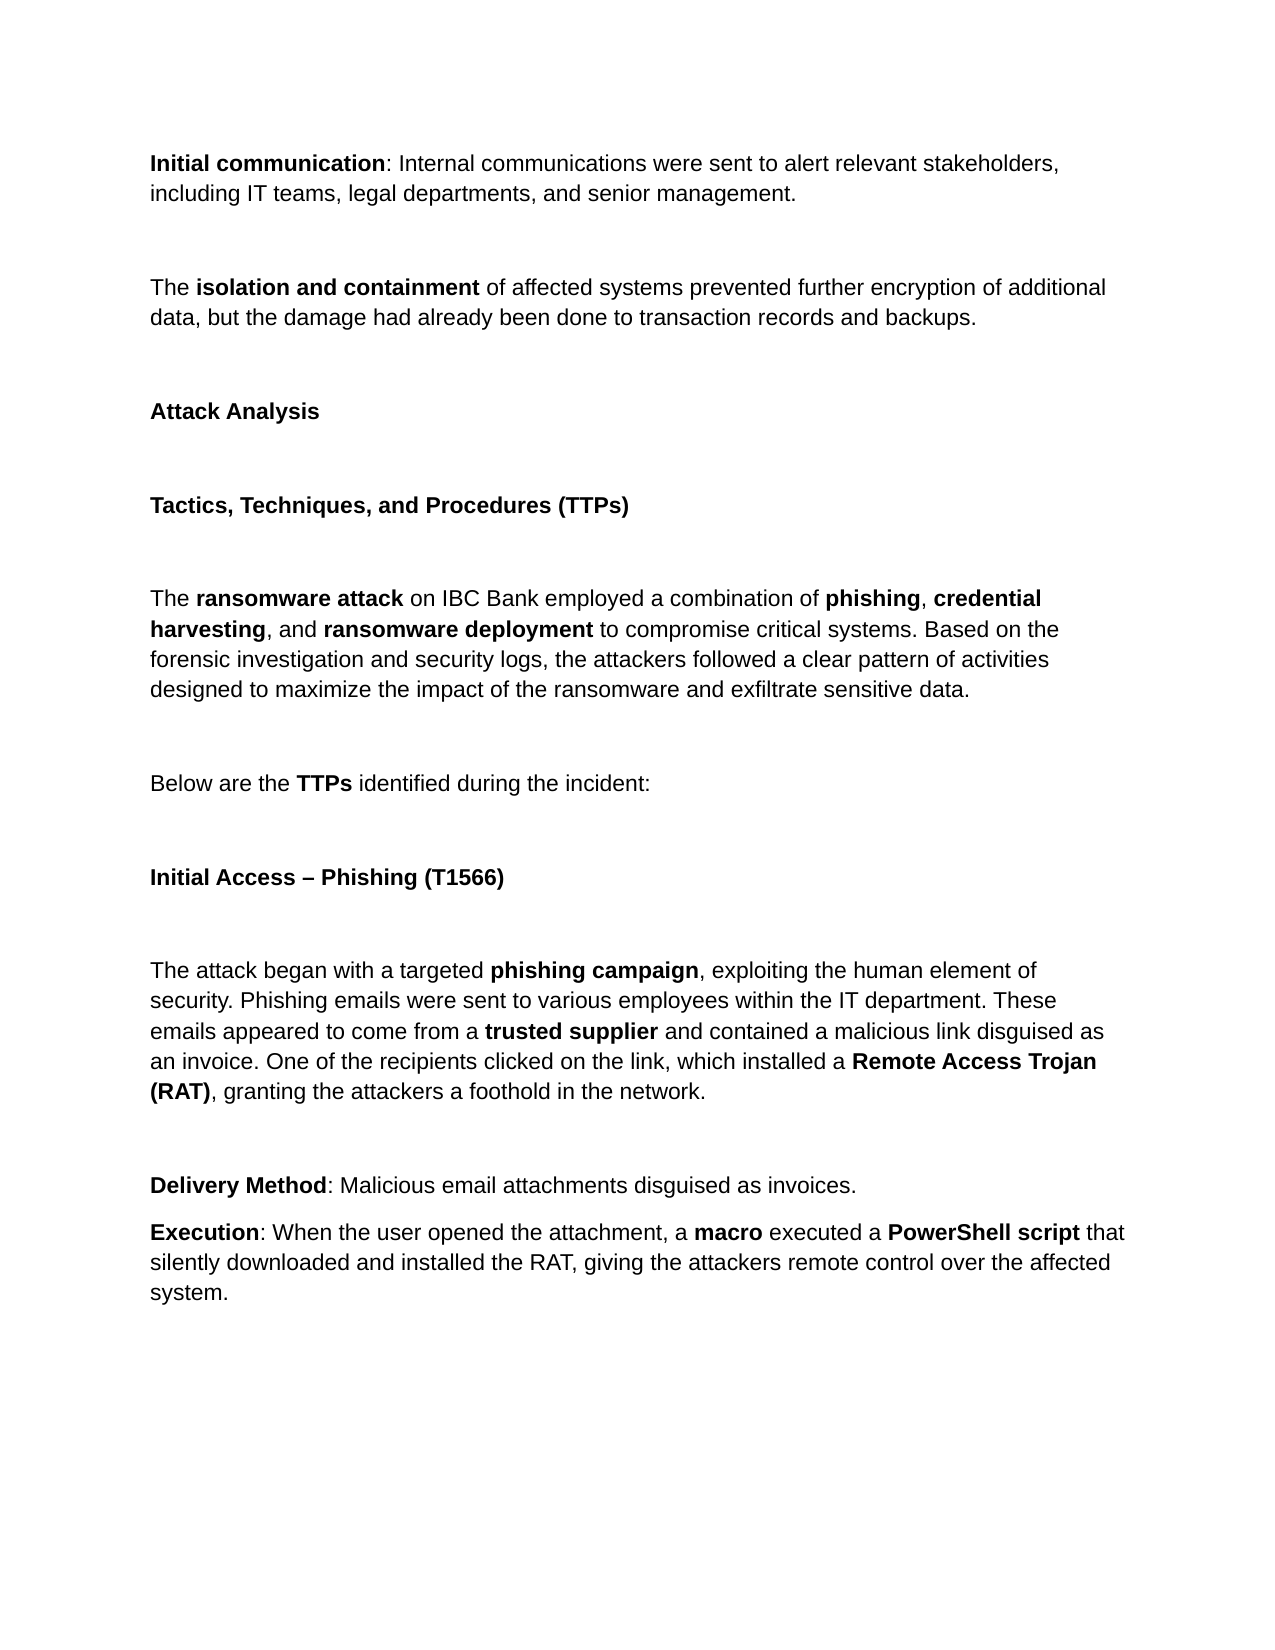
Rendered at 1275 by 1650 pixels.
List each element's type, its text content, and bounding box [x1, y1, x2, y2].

text Execution: When the user opened the attachment, a macro executed a PowerShell script that silently downloaded and installed the RAT, giving the attackers remote control over the affected system. [150, 1219, 1125, 1306]
text Attack Analysis [150, 398, 1125, 424]
text Delivery Method: Malicious email attachments disguised as invoices. [150, 1172, 1125, 1198]
text Initial communication: Internal communications were sent to alert relevant stakeholders, including IT teams, legal departments, and senior management. [150, 150, 1125, 207]
text The attack began with a targeted phishing campaign, exploiting the human element of security. Phishing emails were sent to various employees within the IT department. These emails appeared to come from a trusted supplier and contained a malicious link disguised as an invoice. One of the recipients clicked on the link, which installed a Remote Access Trojan (RAT), granting the attackers a foothold in the network. [150, 957, 1125, 1104]
text Initial Access – Phishing (T1566) [150, 863, 1125, 890]
text Tactics, Techniques, and Procedures (TTPs) [150, 492, 1125, 518]
text The isolation and containment of affected systems prevented further encryption of additional data, but the damage had already been done to transaction records and backups. [150, 274, 1125, 331]
text The ransomware attack on IBC Bank employed a combination of phishing, credential harvesting, and ransomware deployment to compromise critical systems. Based on the forensic investigation and security logs, the attackers followed a clear pattern of activities designed to maximize the impact of the ransomware and exfiltrate sensitive data. [150, 585, 1125, 702]
text Below are the TTPs identified during the incident: [150, 770, 1125, 796]
